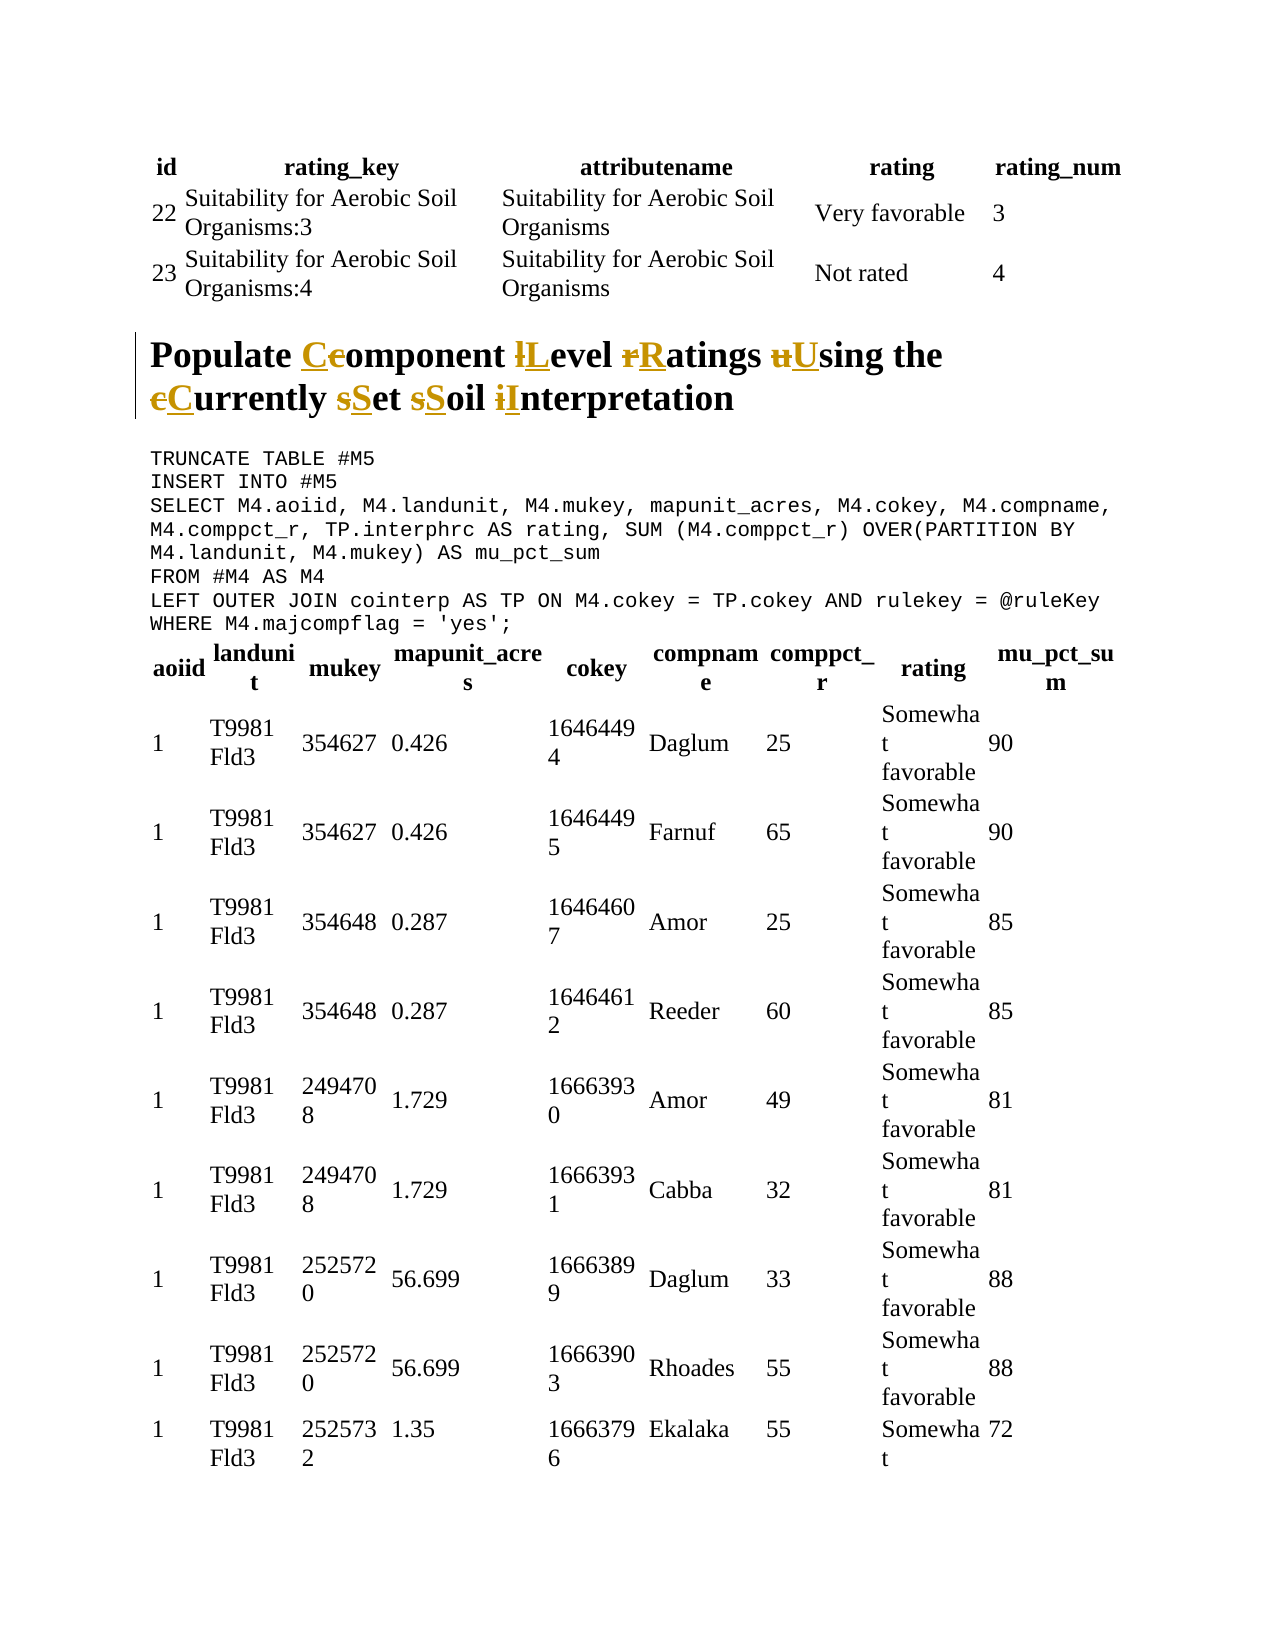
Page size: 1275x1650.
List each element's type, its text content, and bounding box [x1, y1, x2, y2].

table_cell 1 [150, 1234, 208, 1323]
table_cell 1 [150, 1144, 208, 1234]
table_cell 1 [150, 876, 208, 966]
table_cell Amor [647, 876, 764, 966]
table_cell Somewhat favorable [880, 966, 986, 1055]
table_cell T9981 Fld3 [208, 1413, 300, 1473]
table_header landunit [208, 637, 300, 697]
table_cell 22 [150, 182, 183, 242]
table_header attributename [500, 150, 813, 182]
table_cell Daglum [647, 1234, 764, 1323]
table_cell 16663903 [546, 1323, 647, 1412]
table_header rating [880, 637, 986, 697]
table_cell 16663931 [546, 1144, 647, 1234]
table_cell Somewhat favorable [880, 698, 986, 787]
table_cell 81 [986, 1144, 1125, 1234]
table_header rating_key [183, 150, 500, 182]
table_cell 90 [986, 698, 1125, 787]
table_cell T9981 Fld3 [208, 966, 300, 1055]
table_cell Amor [647, 1055, 764, 1144]
table_cell 354648 [300, 966, 389, 1055]
table_cell Cabba [647, 1144, 764, 1234]
table_cell 1 [150, 787, 208, 876]
table_cell Very favorable [813, 182, 991, 242]
table_cell Reeder [647, 966, 764, 1055]
table_header compname [647, 637, 764, 697]
table_cell 16464494 [546, 698, 647, 787]
table_cell T9981 Fld3 [208, 698, 300, 787]
table_cell 56.699 [389, 1323, 546, 1412]
table_cell T9981 Fld3 [208, 1323, 300, 1412]
table_cell Daglum [647, 698, 764, 787]
table_cell 33 [764, 1234, 880, 1323]
table_cell 16663899 [546, 1234, 647, 1323]
table_header mapunit_acres [389, 637, 546, 697]
table_cell Farnuf [647, 787, 764, 876]
table_cell 354627 [300, 787, 389, 876]
table_cell Somewhat favorable [880, 876, 986, 966]
table_cell Somewhat favorable [880, 1413, 986, 1473]
table_cell 88 [986, 1234, 1125, 1323]
table_cell 354648 [300, 876, 389, 966]
table_cell 1 [150, 698, 208, 787]
text TRUNCATE TABLE #M5 [150, 448, 1125, 471]
table_cell 0.287 [389, 966, 546, 1055]
table_cell 0.426 [389, 698, 546, 787]
table_cell Suitability for Aerobic Soil Organisms:4 [183, 243, 500, 303]
table_cell 1.729 [389, 1144, 546, 1234]
table_cell Somewhat favorable [880, 1055, 986, 1144]
table_cell T9981 Fld3 [208, 876, 300, 966]
table_cell Somewhat favorable [880, 1234, 986, 1323]
table_cell T9981 Fld3 [208, 1055, 300, 1144]
table_cell 85 [986, 966, 1125, 1055]
table_header comppct_r [764, 637, 880, 697]
subtitle Populate omponent evel atings sing the urrently et oil nterpretation [150, 332, 1125, 418]
table_header rating [813, 150, 991, 182]
table_cell 55 [764, 1323, 880, 1412]
table_cell 2525720 [300, 1323, 389, 1412]
table_cell 1.729 [389, 1055, 546, 1144]
table_cell 23 [150, 243, 183, 303]
table_header cokey [546, 637, 647, 697]
table_cell 1 [150, 1055, 208, 1144]
table_cell 16464607 [546, 876, 647, 966]
table_cell 60 [764, 966, 880, 1055]
table_cell Not rated [813, 243, 991, 303]
table_cell 88 [986, 1323, 1125, 1412]
table_cell 0.426 [389, 787, 546, 876]
table_cell 0.287 [389, 876, 546, 966]
table_cell Suitability for Aerobic Soil Organisms [500, 243, 813, 303]
table_cell 2525720 [300, 1234, 389, 1323]
text SELECT M4.aoiid, M4.landunit, M4.mukey, mapunit_acres, M4.cokey, M4.compname, M4.comppct_r, TP.interphrc AS rating, SUM (M4.comppct_r) OVER(PARTITION BY M4.landunit, M4.mukey) AS mu_pct_sum [150, 495, 1125, 566]
table_cell 16663930 [546, 1055, 647, 1144]
table_cell Somewhat favorable [880, 1323, 986, 1412]
table_cell 55 [764, 1413, 880, 1473]
table_cell Suitability for Aerobic Soil Organisms:3 [183, 182, 500, 242]
table_cell Rhoades [647, 1323, 764, 1412]
table_cell 85 [986, 876, 1125, 966]
table_cell 1.35 [389, 1413, 546, 1473]
table_cell Somewhat favorable [880, 1144, 986, 1234]
text INSERT INTO #M5 [150, 471, 1125, 495]
table_cell 1 [150, 1413, 208, 1473]
table_cell 2494708 [300, 1144, 389, 1234]
table_cell 16464495 [546, 787, 647, 876]
table_cell 2525732 [300, 1413, 389, 1473]
table_cell 3 [991, 182, 1125, 242]
text LEFT OUTER JOIN cointerp AS TP ON M4.cokey = TP.cokey AND rulekey = @ruleKey [150, 589, 1125, 613]
table_cell 25 [764, 876, 880, 966]
table_cell Suitability for Aerobic Soil Organisms [500, 182, 813, 242]
text FROM #M4 AS M4 [150, 566, 1125, 589]
table_cell 1 [150, 1323, 208, 1412]
table_cell 16663796 [546, 1413, 647, 1473]
text WHERE M4.majcompflag = 'yes'; [150, 613, 1125, 637]
table_header id [150, 150, 183, 182]
table_header aoiid [150, 637, 208, 697]
table_cell 2494708 [300, 1055, 389, 1144]
table_header rating_num [991, 150, 1125, 182]
table_header mu_pct_sum [986, 637, 1125, 697]
table_cell Somewhat favorable [880, 787, 986, 876]
table_cell 25 [764, 698, 880, 787]
table_cell 72 [986, 1413, 1125, 1473]
table_cell 81 [986, 1055, 1125, 1144]
table_cell T9981 Fld3 [208, 787, 300, 876]
table_cell 32 [764, 1144, 880, 1234]
table_cell 1 [150, 966, 208, 1055]
table_cell 49 [764, 1055, 880, 1144]
table_cell 90 [986, 787, 1125, 876]
table_cell Ekalaka [647, 1413, 764, 1473]
table_cell 65 [764, 787, 880, 876]
table_cell 354627 [300, 698, 389, 787]
table_cell 4 [991, 243, 1125, 303]
table_cell 56.699 [389, 1234, 546, 1323]
table_cell 16464612 [546, 966, 647, 1055]
table_header mukey [300, 637, 389, 697]
table_cell T9981 Fld3 [208, 1144, 300, 1234]
table_cell T9981 Fld3 [208, 1234, 300, 1323]
